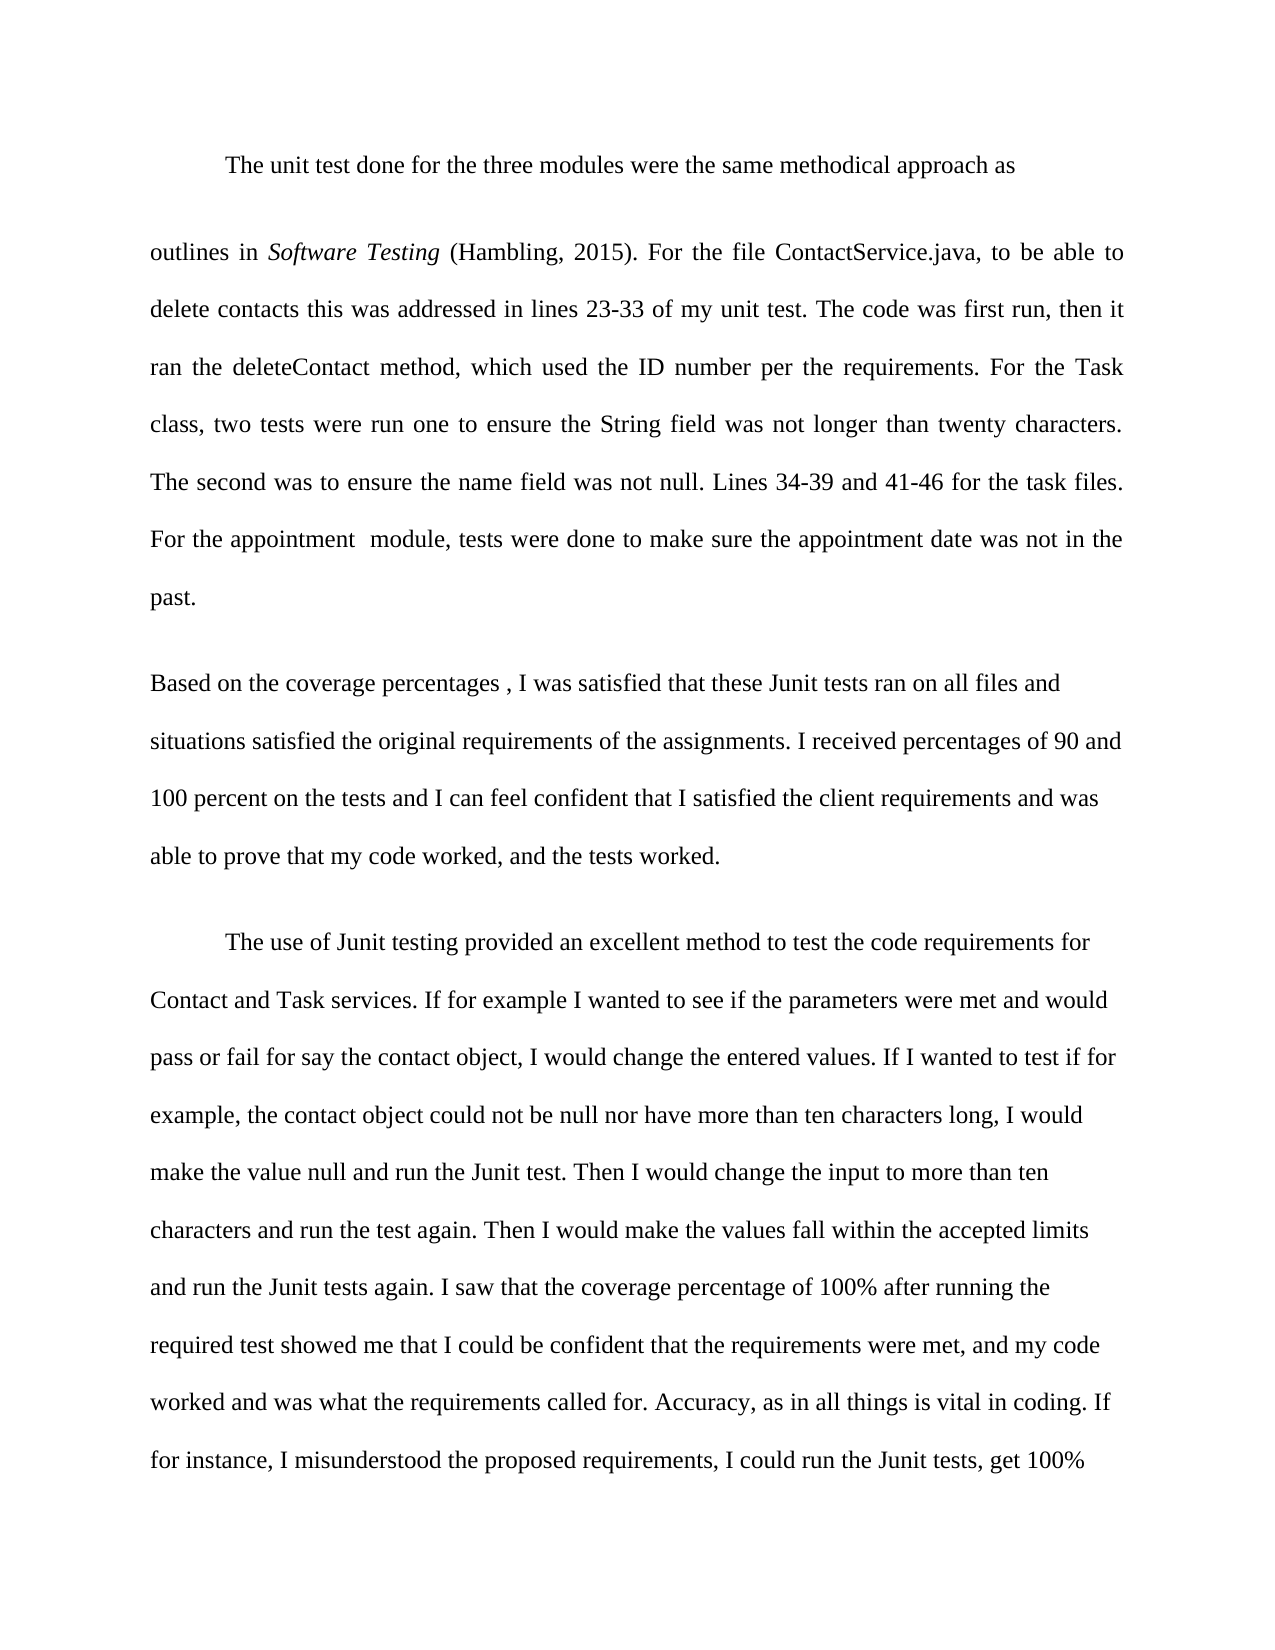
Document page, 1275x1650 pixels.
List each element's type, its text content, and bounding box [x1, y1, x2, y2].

text The unit test done for the three modules were the same methodical approach as [225, 150, 1125, 179]
text Based on the coverage percentages , I was satisfied that these Junit tests ran on all files and situations satisfied the original requirements of the assignments. I received percentages of 90 and 100 percent on the tests and I can feel confident that I satisfied the client requirements and was able to prove that my code worked, and the tests worked. [150, 668, 1125, 869]
text outlines in Software Testing (Hambling, 2015). For the file ContactService.java, to be able to delete contacts this was addressed in lines 23-33 of my unit test. The code was first run, then it ran the deleteContact method, which used the ID number per the requirements. For the Task class, two tests were run one to ensure the String field was not longer than twenty characters. The second was to ensure the name field was not null. Lines 34-39 and 41-46 for the task files. For the appointment module, tests were done to make sure the appointment date was not in the past. [150, 237, 1125, 610]
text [150, 927, 1125, 1474]
